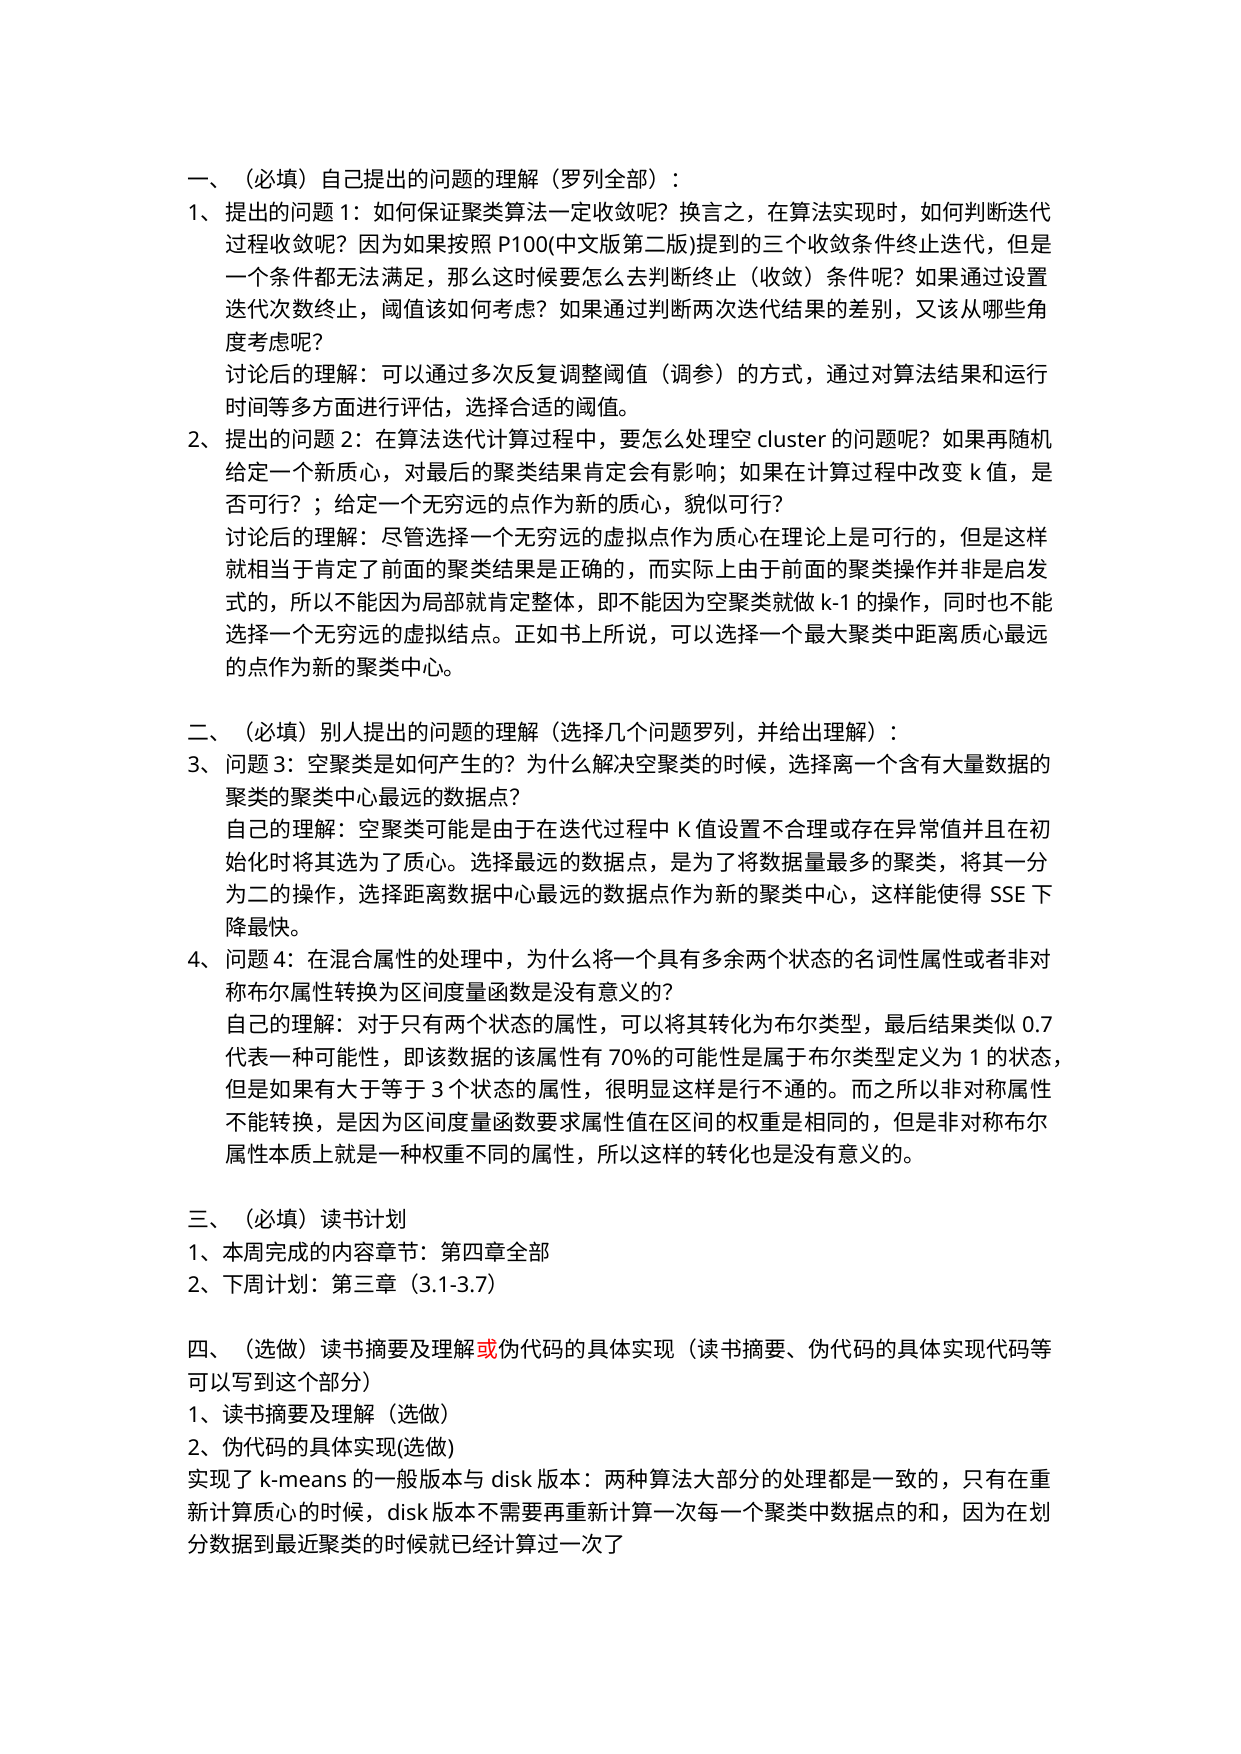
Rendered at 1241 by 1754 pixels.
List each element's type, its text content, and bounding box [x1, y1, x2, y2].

list 问题4：在混合属性的处理中，为什么将一个具有多余两个状态的名词性属性或者非对称布尔属性转换为区间度量函数是没有意义的？ [187, 942, 1053, 1007]
list 自己的理解：对于只有两个状态的属性，可以将其转化为布尔类型，最后结果类似0.7代表一种可能性，即该数据的该属性有70%的可能性是属于布尔类型定义为1的状态，但是如果有大于等于3个状态的属性，很明显这样是行不通的。而之所以非对称属性不能转换，是因为区间度量函数要求属性值在区间的权重是相同的，但是非对称布尔属性本质上就是一种权重不同的属性，所以这样的转化也是没有意义的。 [225, 1007, 1053, 1169]
list 讨论后的理解：可以通过多次反复调整阈值（调参）的方式，通过对算法结果和运行时间等多方面进行评估，选择合适的阈值。 [225, 357, 1053, 422]
list 讨论后的理解：尽管选择一个无穷远的虚拟点作为质心在理论上是可行的，但是这样就相当于肯定了前面的聚类结果是正确的，而实际上由于前面的聚类操作并非是启发式的，所以不能因为局部就肯定整体，即不能因为空聚类就做k-1的操作，同时也不能选择一个无穷远的虚拟结点。正如书上所说，可以选择一个最大聚类中距离质心最远的点作为新的聚类中心。 [225, 519, 1053, 682]
list 问题3：空聚类是如何产生的？为什么解决空聚类的时候，选择离一个含有大量数据的聚类的聚类中心最远的数据点？ [187, 747, 1053, 812]
list （必填）别人提出的问题的理解（选择几个问题罗列，并给出理解）： [187, 714, 1053, 747]
text 1、本周完成的内容章节：第四章全部 [187, 1234, 1053, 1267]
text 2、下周计划：第三章（3.1-3.7） [187, 1267, 1053, 1299]
list 提出的问题2：在算法迭代计算过程中，要怎么处理空cluster的问题呢？如果再随机给定一个新质心，对最后的聚类结果肯定会有影响；如果在计算过程中改变k值，是否可行？；给定一个无穷远的点作为新的质心，貌似可行？ [187, 422, 1053, 519]
list （必填）自己提出的问题的理解（罗列全部）： [187, 162, 1053, 194]
text 1、读书摘要及理解（选做） [187, 1397, 1053, 1429]
list 自己的理解：空聚类可能是由于在迭代过程中K值设置不合理或存在异常值并且在初始化时将其选为了质心。选择最远的数据点，是为了将数据量最多的聚类，将其一分为二的操作，选择距离数据中心最远的数据点作为新的聚类中心，这样能使得SSE下降最快。 [225, 812, 1053, 942]
list 提出的问题1：如何保证聚类算法一定收敛呢？换言之，在算法实现时，如何判断迭代过程收敛呢？因为如果按照P100(中文版第二版)提到的三个收敛条件终止迭代，但是一个条件都无法满足，那么这时候要怎么去判断终止（收敛）条件呢？如果通过设置迭代次数终止，阈值该如何考虑？如果通过判断两次迭代结果的差别，又该从哪些角度考虑呢？ [187, 194, 1053, 357]
list （必填）读书计划 [187, 1202, 1053, 1234]
text 实现了k-means的一般版本与disk版本：两种算法大部分的处理都是一致的，只有在重新计算质心的时候，disk版本不需要再重新计算一次每一个聚类中数据点的和，因为在划分数据到最近聚类的时候就已经计算过一次了 [187, 1462, 1053, 1559]
text 四、（选做）读书摘要及理解或伪代码的具体实现（读书摘要、伪代码的具体实现代码等可以写到这个部分） [187, 1332, 1053, 1397]
text 2、伪代码的具体实现(选做) [187, 1429, 1053, 1462]
